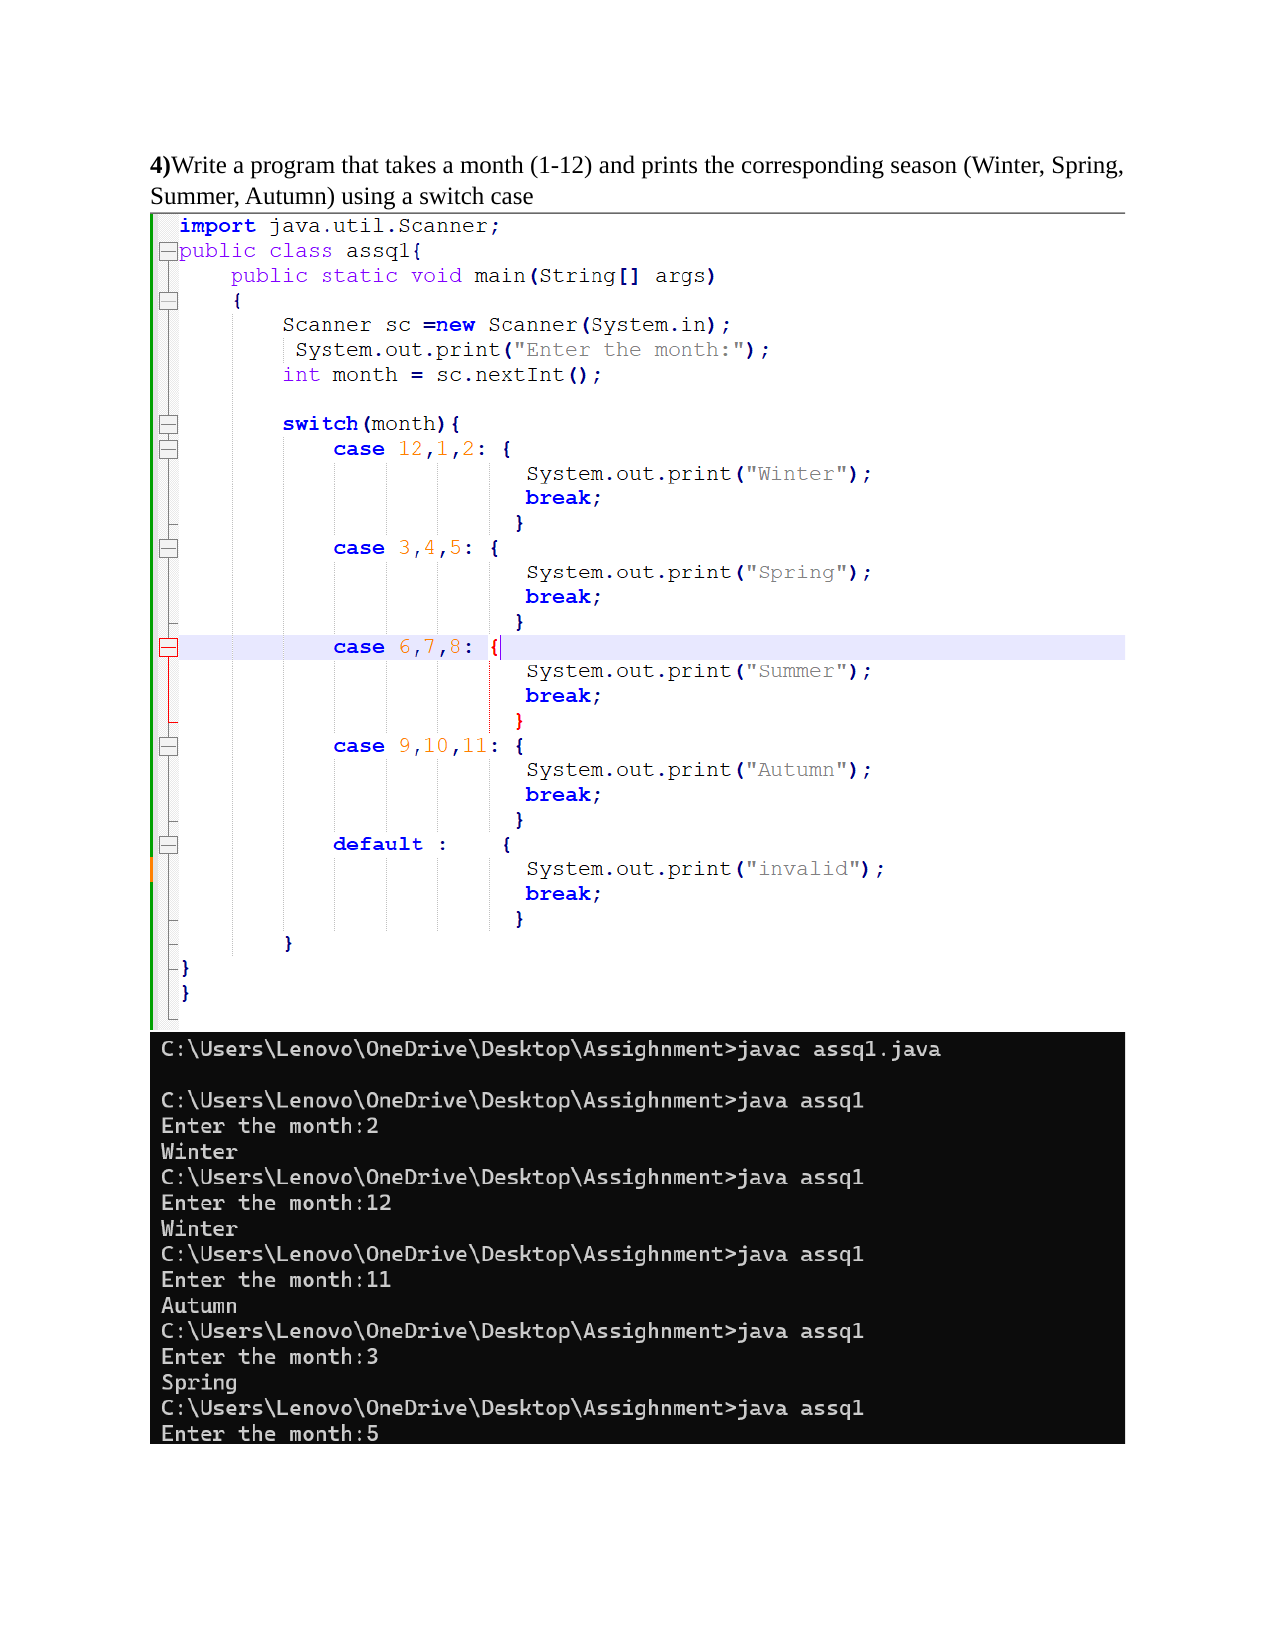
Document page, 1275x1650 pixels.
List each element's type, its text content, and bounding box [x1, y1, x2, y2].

text 4)Write a program that takes a month (1-12) and prints the corresponding season (Winter, Spring, Summer, Autumn) using a switch case [150, 150, 1125, 212]
picture [150, 1032, 1125, 1444]
picture [150, 212, 1125, 1030]
